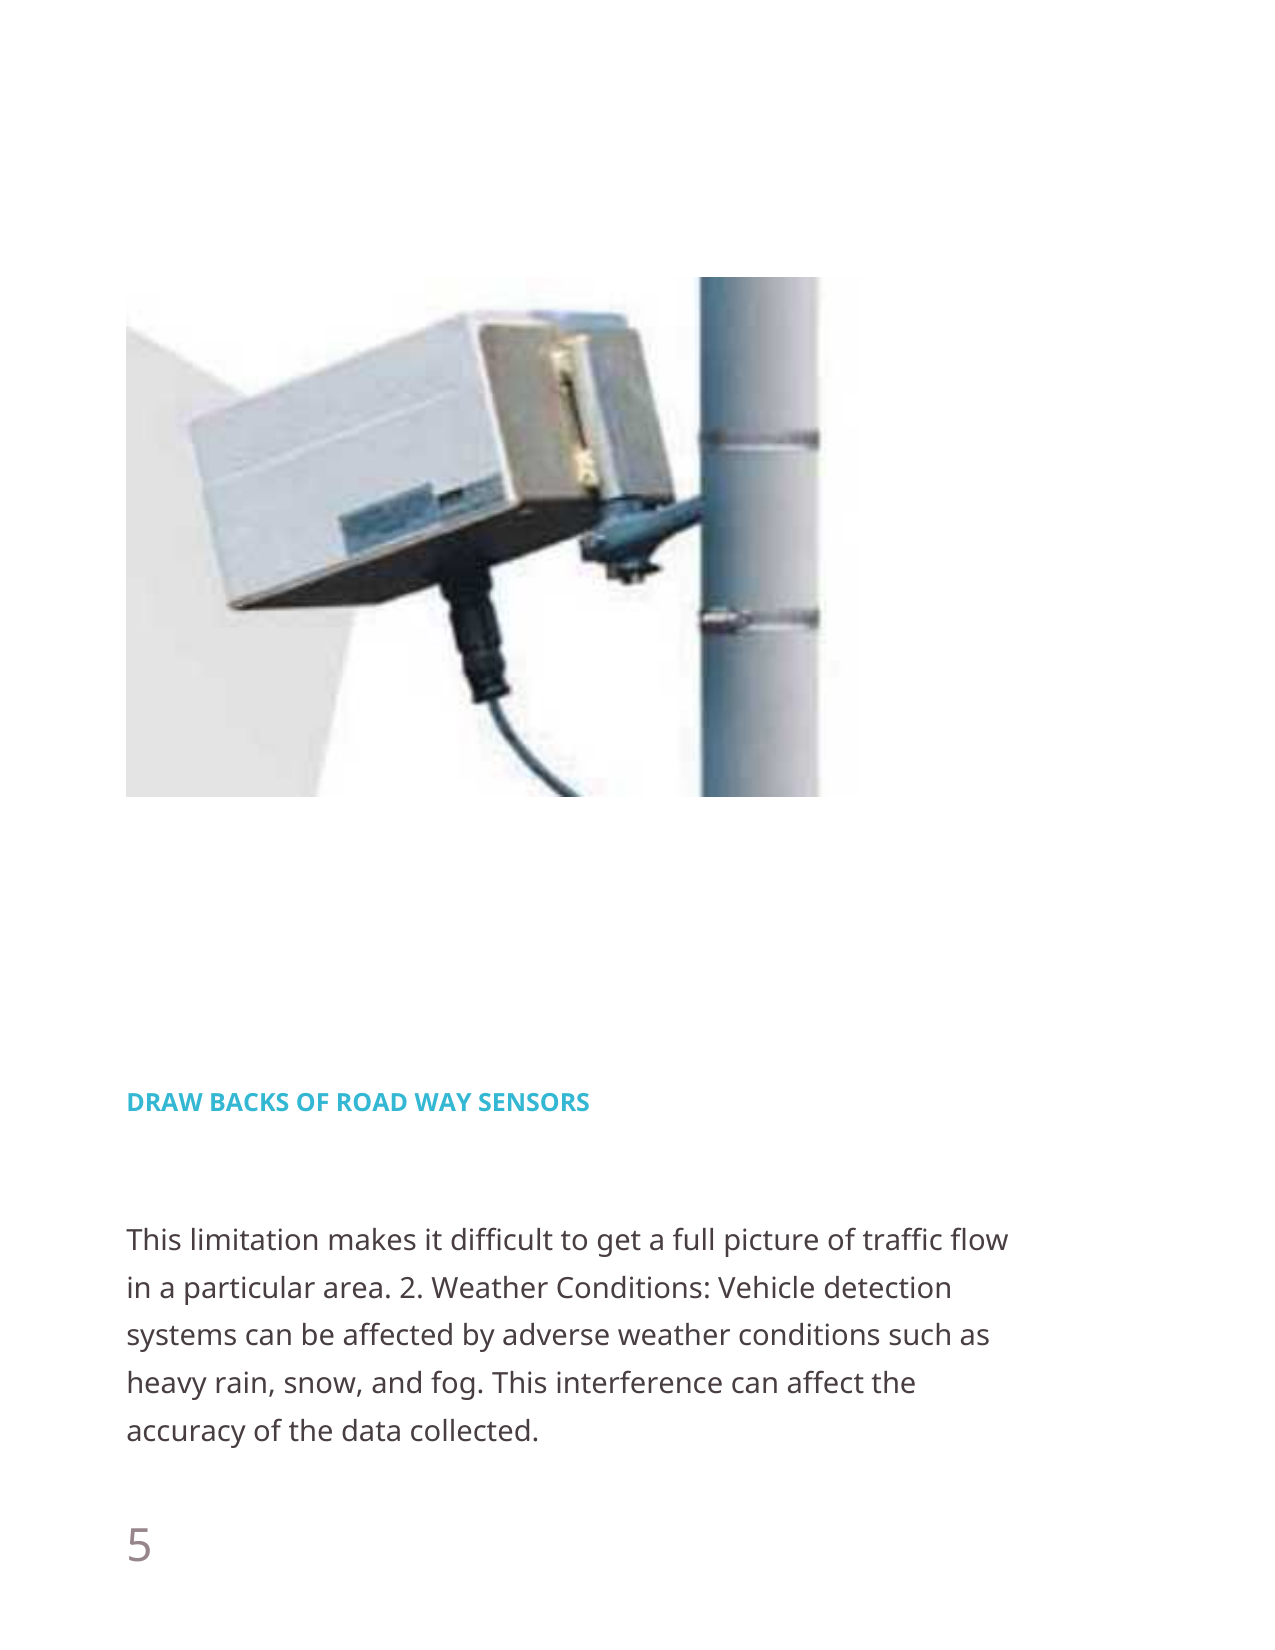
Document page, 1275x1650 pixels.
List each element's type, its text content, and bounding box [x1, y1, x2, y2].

subtitle Draw backs of road way sensors [126, 1084, 1020, 1118]
text This limitation makes it difficult to get a full picture of traffic flow in a particular area. 2. Weather Conditions: Vehicle detection systems can be affected by adverse weather conditions such as heavy rain, snow, and fog. This interference can affect the accuracy of the data collected. [126, 1219, 1020, 1449]
picture [126, 277, 879, 797]
